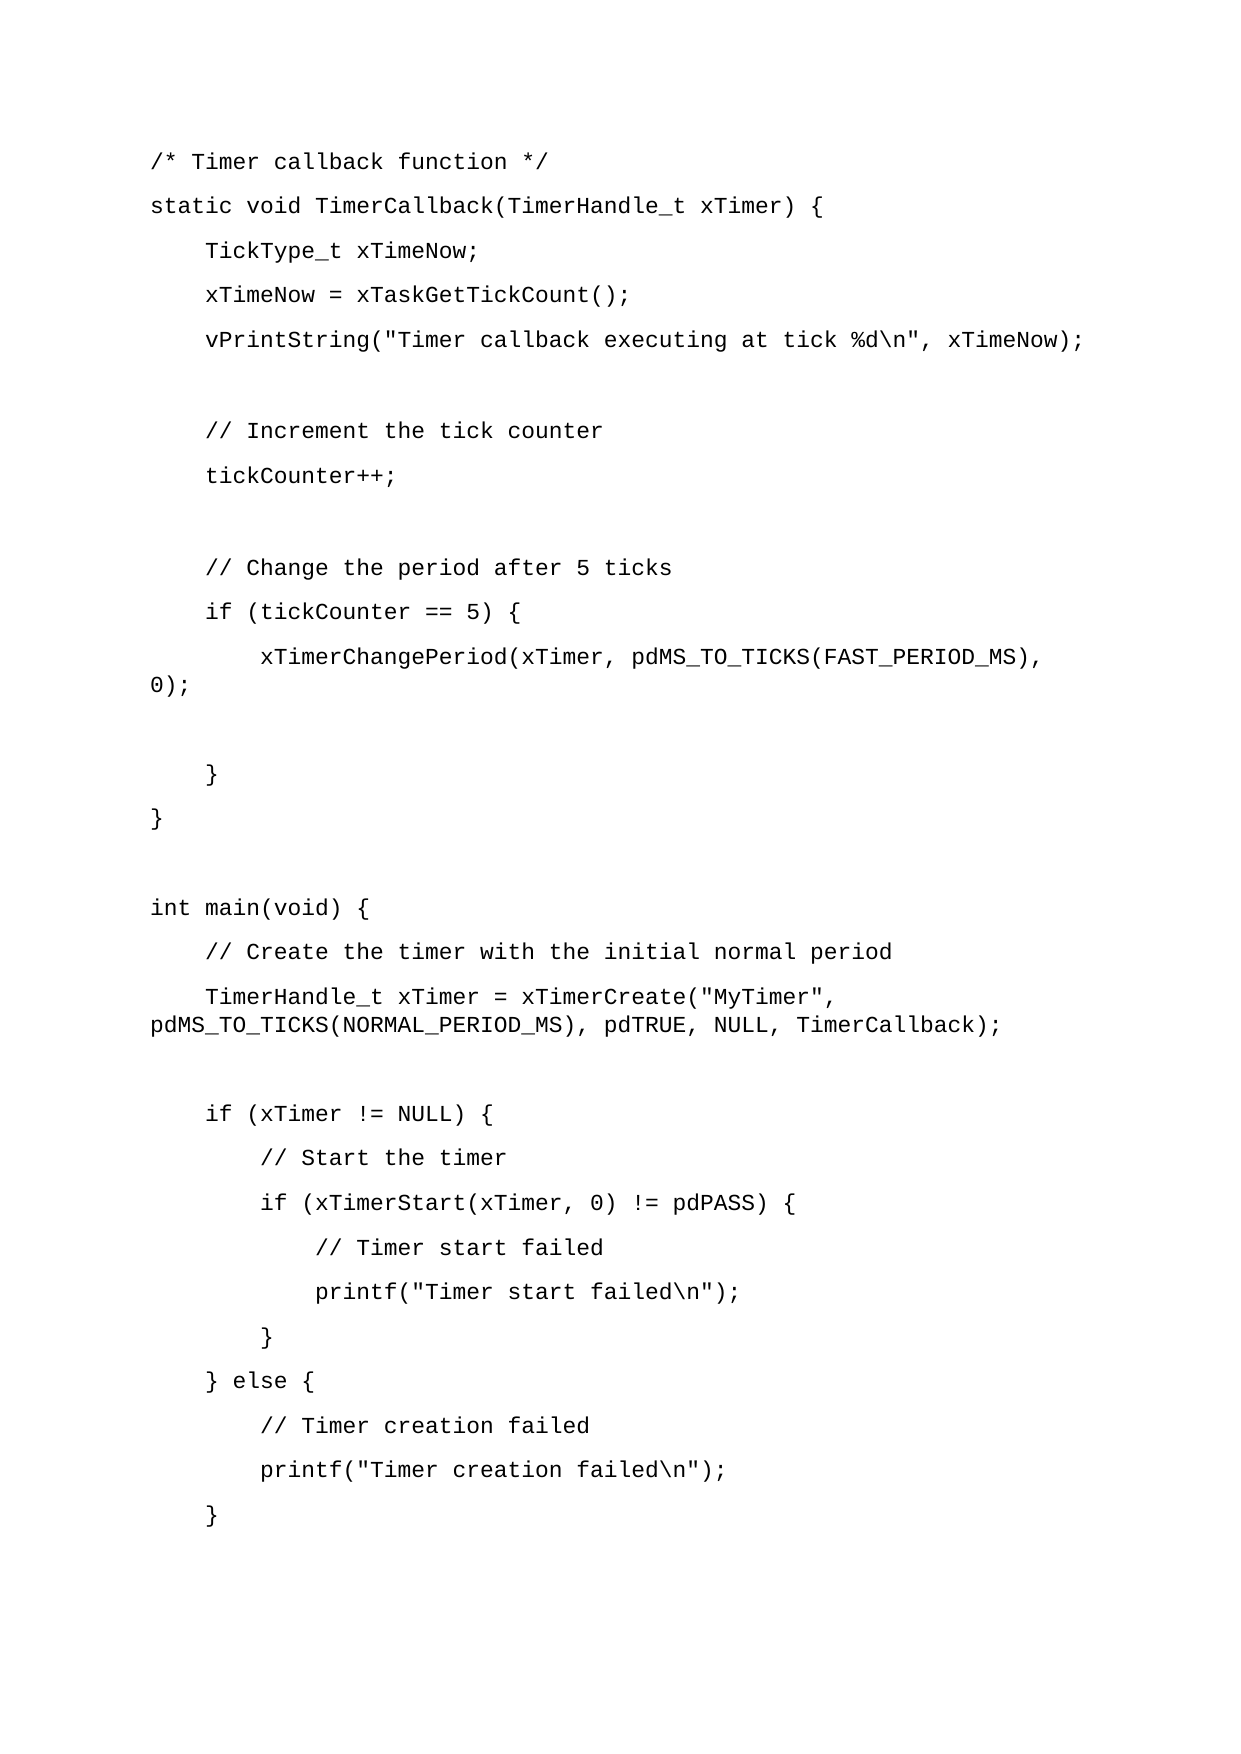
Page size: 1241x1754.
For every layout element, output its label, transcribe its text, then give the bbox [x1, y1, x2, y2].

text if (xTimer != NULL) { [150, 1102, 1090, 1128]
text } [150, 1325, 1090, 1351]
text if (xTimerStart(xTimer, 0) != pdPASS) { [150, 1191, 1090, 1217]
text xTimeNow = xTaskGetTickCount(); [150, 284, 1090, 310]
text } [150, 1503, 1090, 1529]
text // Create the timer with the initial normal period [150, 940, 1090, 966]
text // Change the period after 5 ticks [150, 556, 1090, 582]
text printf("Timer creation failed\n"); [150, 1459, 1090, 1485]
text TimerHandle_t xTimer = xTimerCreate("MyTimer", pdMS_TO_TICKS(NORMAL_PERIOD_MS), pdTRUE, NULL, TimerCallback); [150, 985, 1090, 1039]
text } [150, 762, 1090, 788]
text // Timer creation failed [150, 1414, 1090, 1440]
text } else { [150, 1369, 1090, 1396]
text TickType_t xTimeNow; [150, 239, 1090, 265]
text printf("Timer start failed\n"); [150, 1280, 1090, 1306]
text // Increment the tick counter [150, 420, 1090, 446]
text static void TimerCallback(TimerHandle_t xTimer) { [150, 194, 1090, 221]
text // Start the timer [150, 1147, 1090, 1173]
text tickCounter++; [150, 464, 1090, 490]
text xTimerChangePeriod(xTimer, pdMS_TO_TICKS(FAST_PERIOD_MS), 0); [150, 645, 1090, 699]
text /* Timer callback function */ [150, 150, 1090, 176]
text int main(void) { [150, 896, 1090, 922]
text // Timer start failed [150, 1236, 1090, 1262]
text vPrintString("Timer callback executing at tick %d\n", xTimeNow); [150, 328, 1090, 354]
text if (tickCounter == 5) { [150, 600, 1090, 626]
text } [150, 807, 1090, 833]
